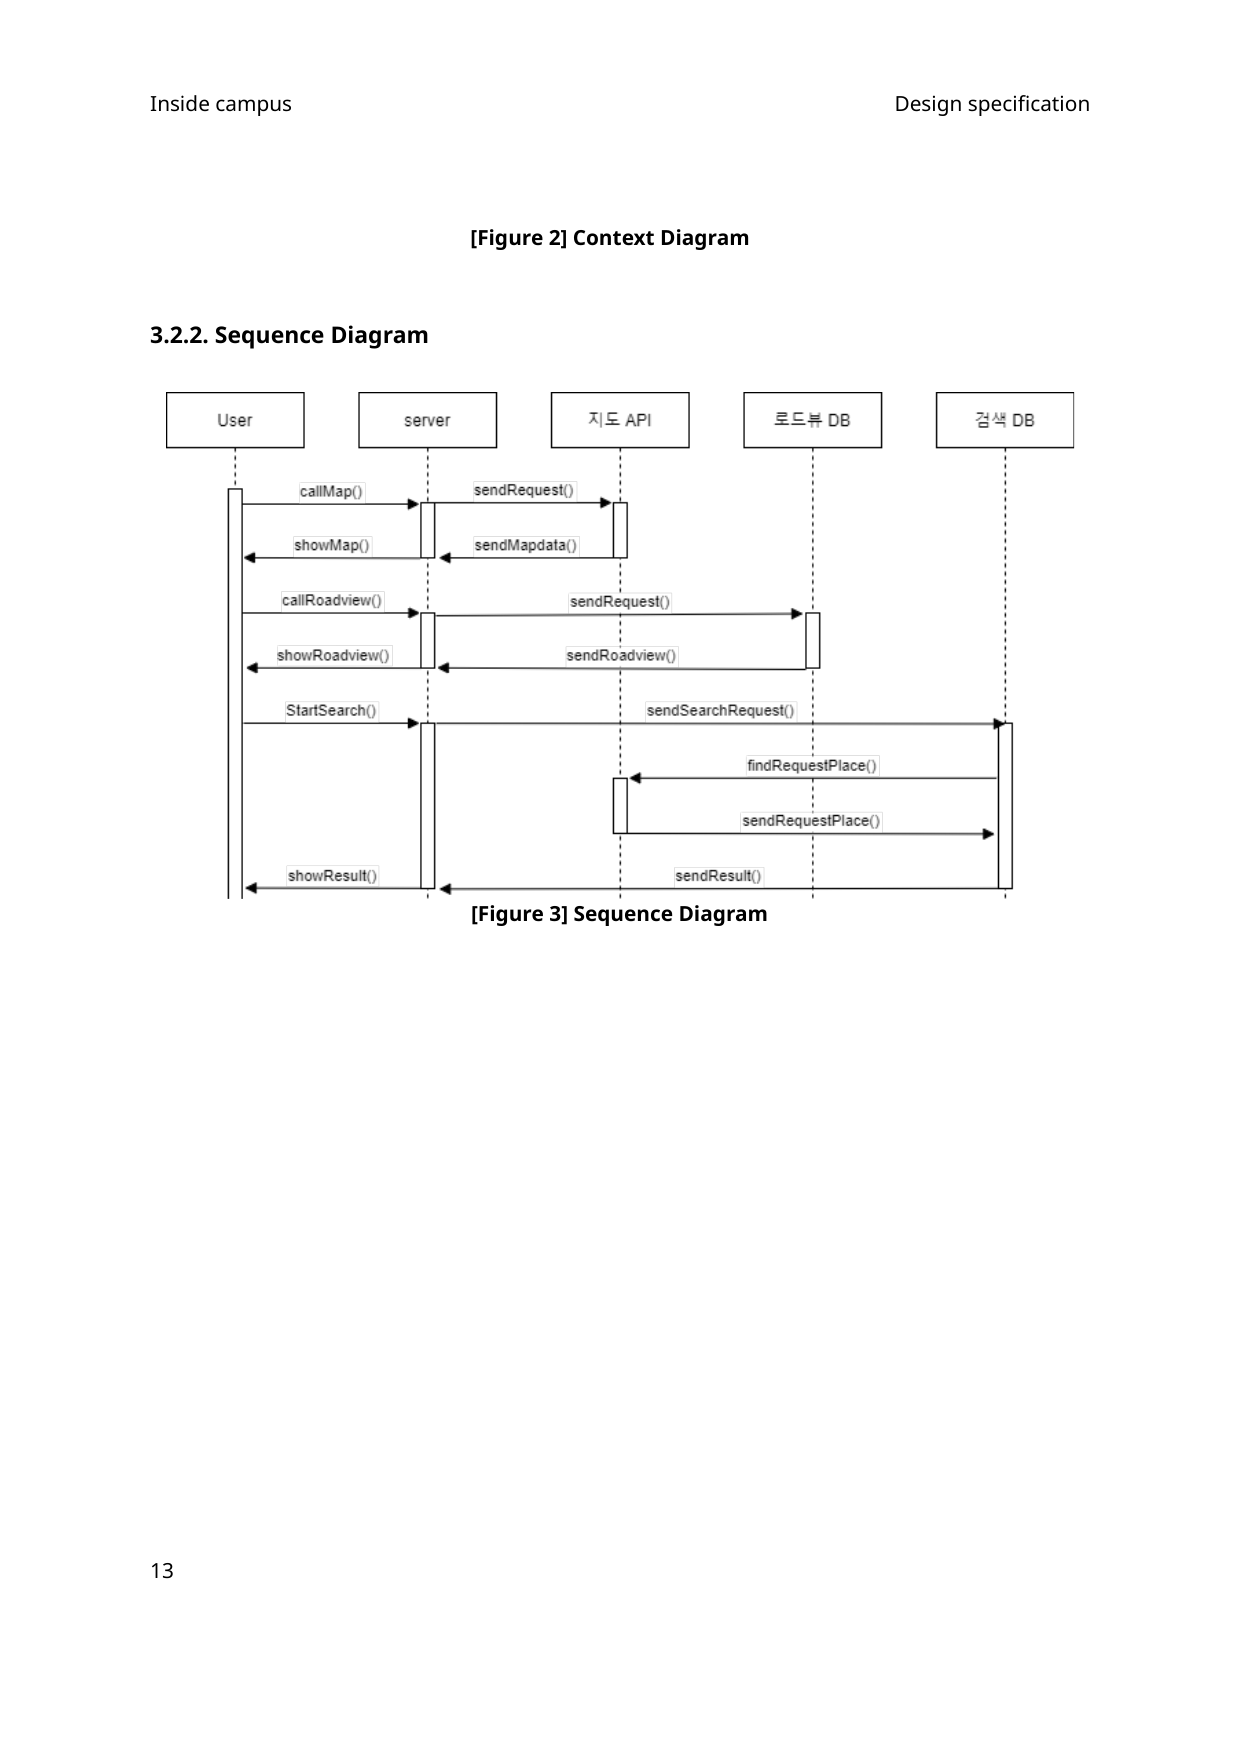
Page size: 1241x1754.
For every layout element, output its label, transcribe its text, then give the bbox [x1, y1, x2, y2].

picture [166, 392, 1075, 917]
subtitle 3.2.2. Sequence Diagram [150, 319, 1090, 384]
